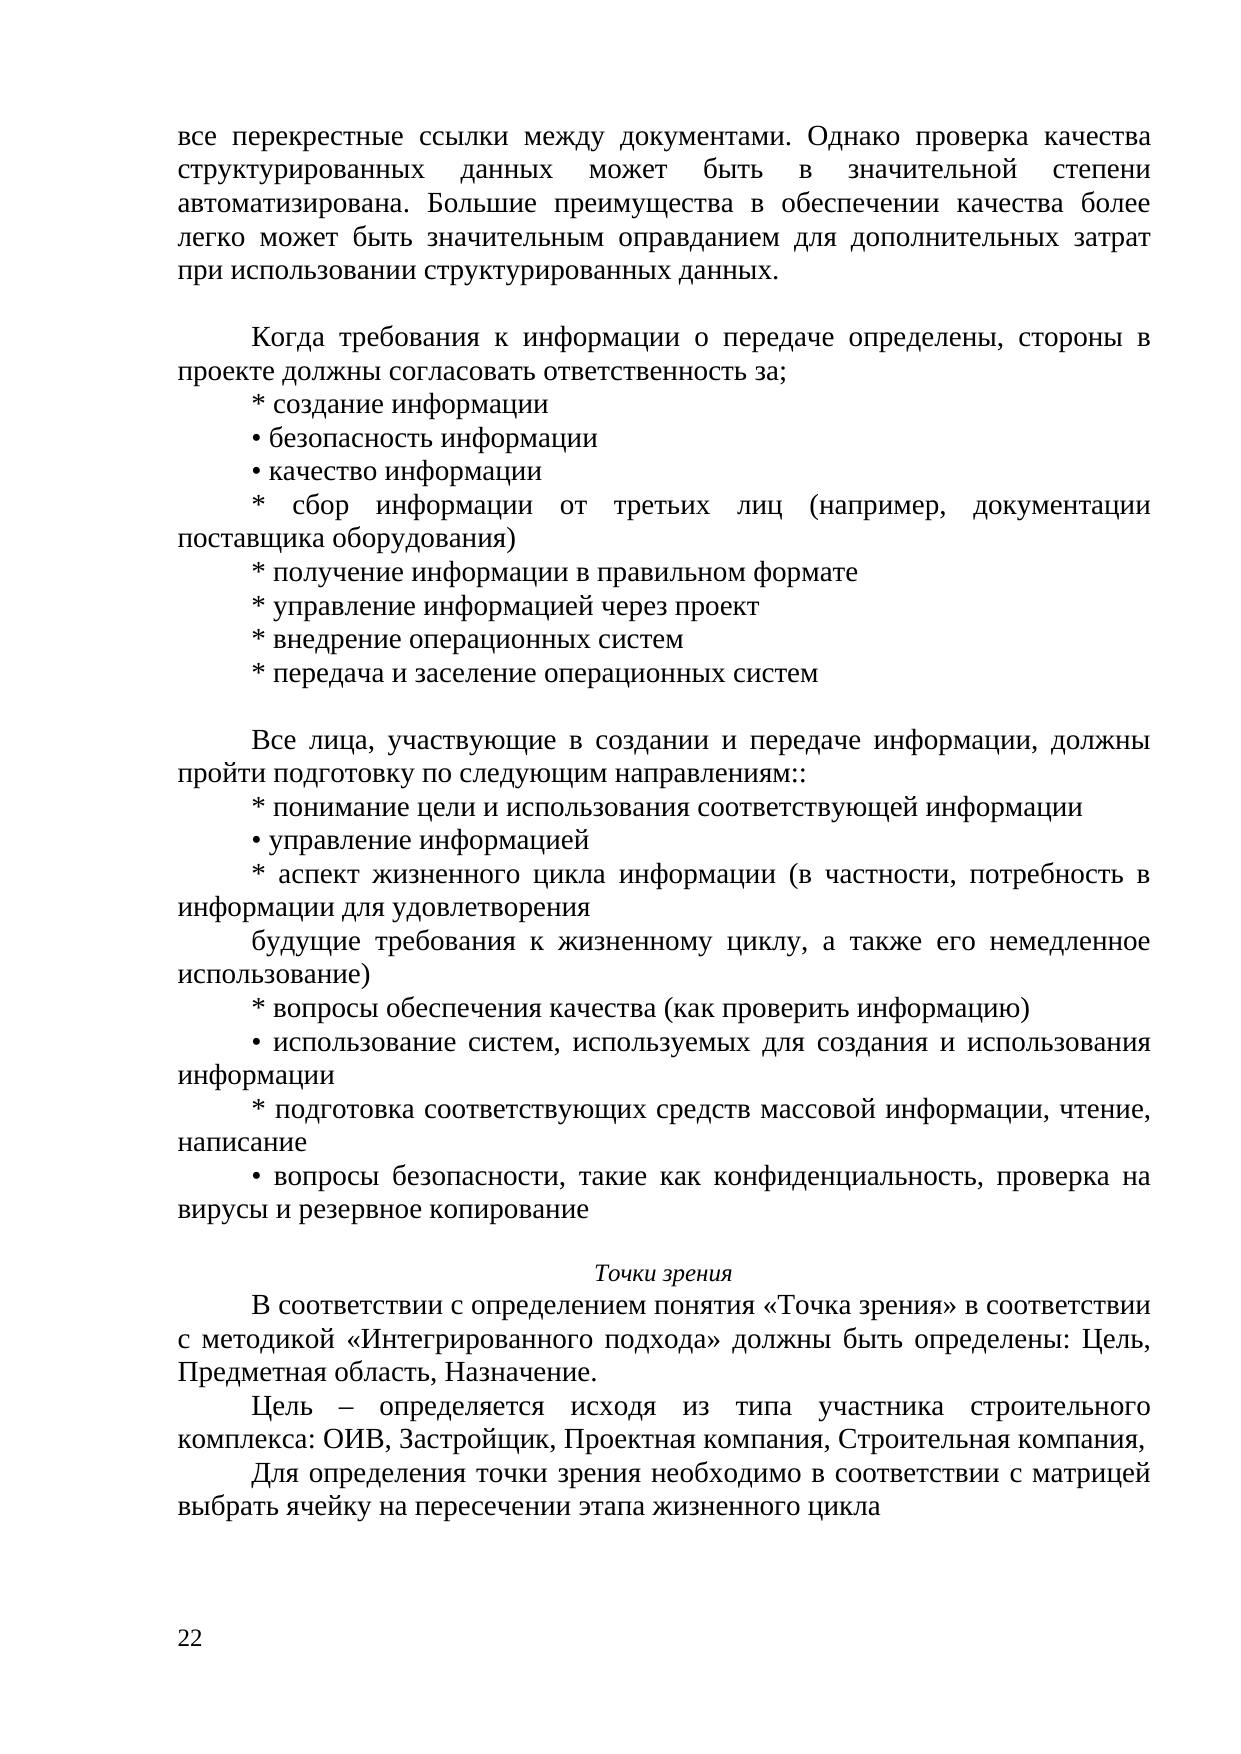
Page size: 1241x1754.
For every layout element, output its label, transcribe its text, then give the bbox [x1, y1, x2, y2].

text • безопасность информации [177, 420, 1152, 453]
text * получение информации в правильном формате [177, 554, 1152, 588]
subtitle Точки зрения [177, 1258, 1152, 1287]
text • управление информацией [177, 822, 1152, 856]
text • качество информации [177, 453, 1152, 487]
text • использование систем, используемых для создания и использования информации [177, 1024, 1152, 1091]
text • вопросы безопасности, такие как конфиденциальность, проверка на вирусы и резервное копирование [177, 1158, 1152, 1225]
text * сбор информации от третьих лиц (например, документации поставщика оборудования) [177, 487, 1152, 554]
text Для определения точки зрения необходимо в соответствии с матрицей выбрать ячейку на пересечении этапа жизненного цикла [177, 1455, 1152, 1522]
text Все лица, участвующие в создании и передаче информации, должны пройти подготовку по следующим направлениям:: [177, 722, 1152, 789]
text * подготовка соответствующих средств массовой информации, чтение, написание [177, 1091, 1152, 1158]
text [177, 118, 1152, 286]
text * передача и заселение операционных систем [177, 655, 1152, 688]
text * внедрение операционных систем [177, 621, 1152, 655]
text * вопросы обеспечения качества (как проверить информацию) [177, 990, 1152, 1024]
text будущие требования к жизненному циклу, а также его немедленное использование) [177, 923, 1152, 990]
text * управление информацией через проект [177, 588, 1152, 621]
text В соответствии с определением понятия «Точка зрения» в соответствии с методикой «Интегрированного подхода» должны быть определены: Цель, Предметная область, Назначение. [177, 1287, 1152, 1388]
text * понимание цели и использования соответствующей информации [177, 789, 1152, 822]
text * аспект жизненного цикла информации (в частности, потребность в информации для удовлетворения [177, 856, 1152, 923]
text * создание информации [177, 386, 1152, 420]
text Цель – определяется исходя из типа участника строительного комплекса: ОИВ, Застройщик, Проектная компания, Строительная компания, [177, 1388, 1152, 1455]
text Когда требования к информации о передаче определены, стороны в проекте должны согласовать ответственность за; [177, 319, 1152, 386]
